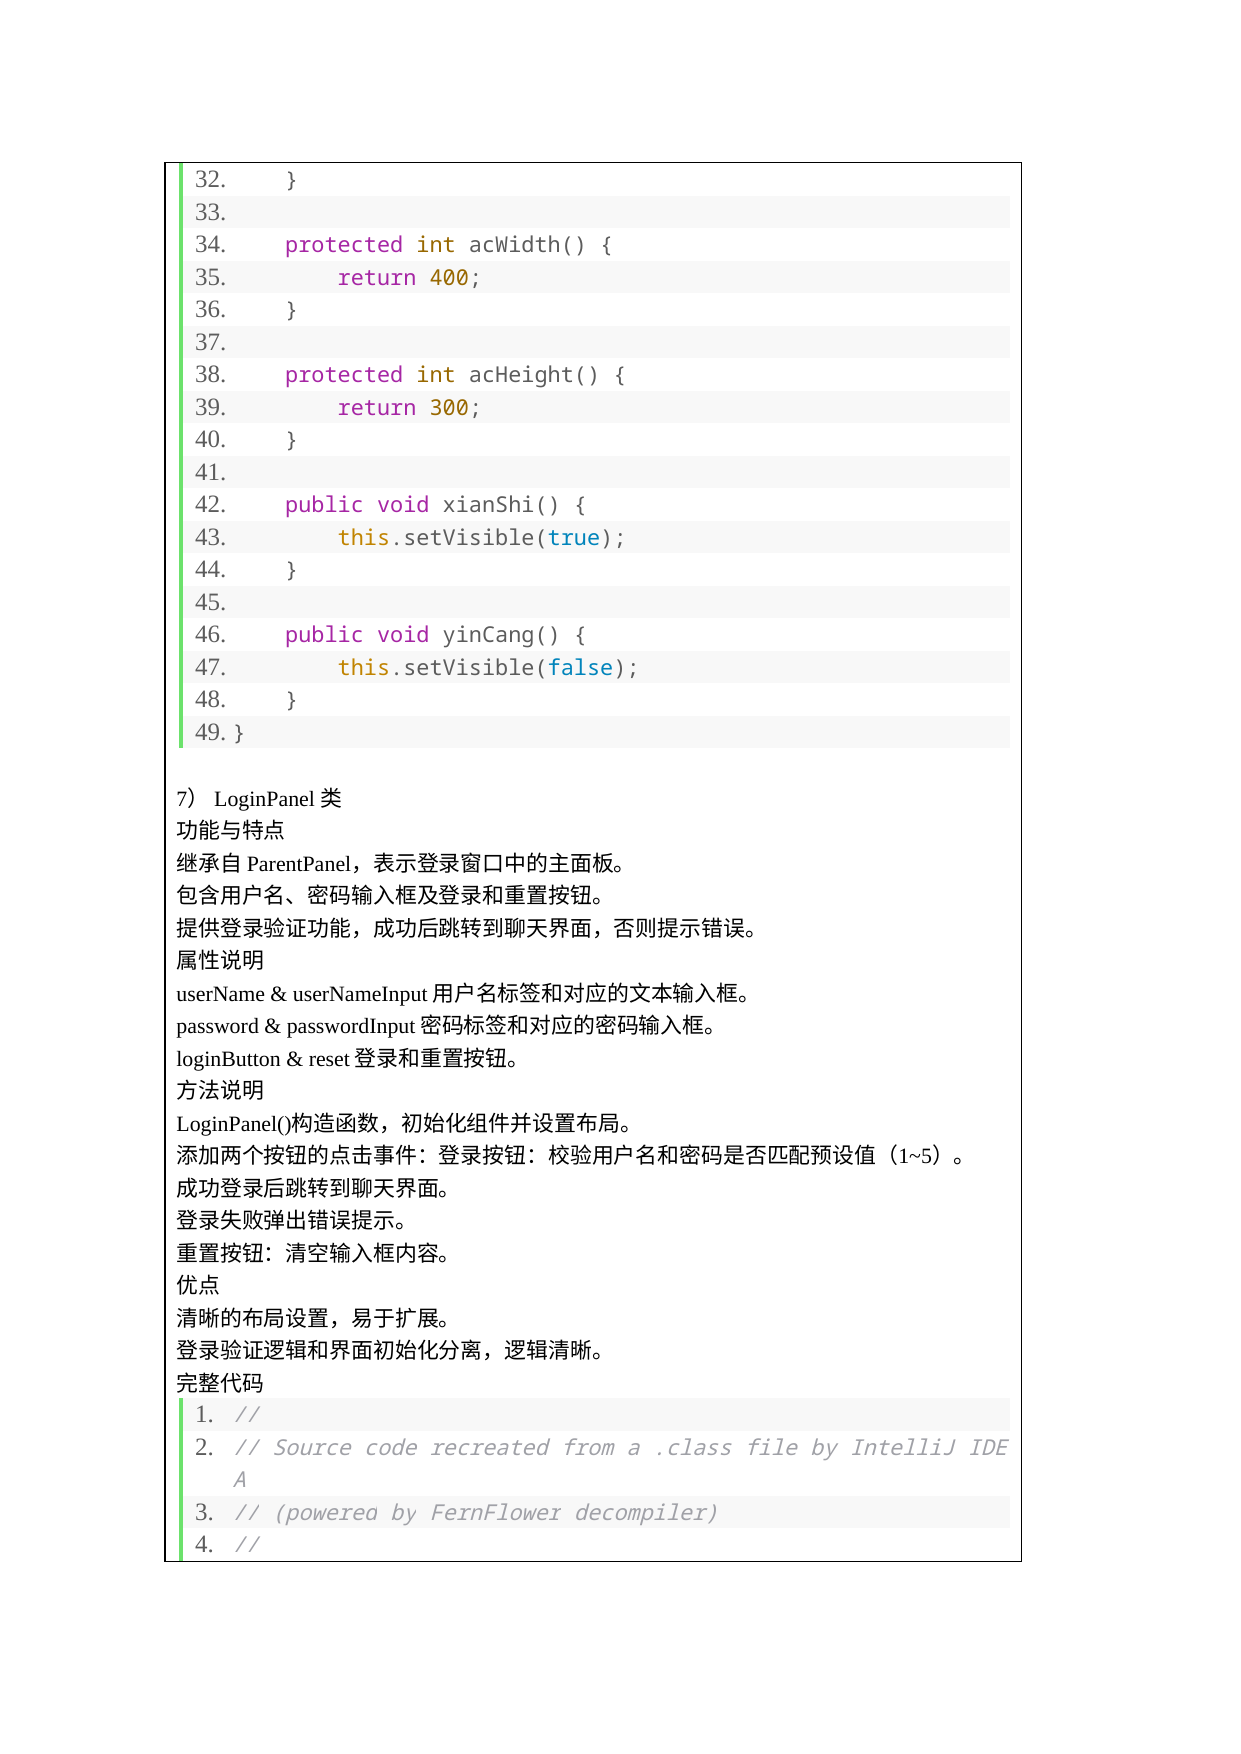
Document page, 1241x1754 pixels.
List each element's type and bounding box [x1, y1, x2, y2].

table_header [166, 163, 1021, 1561]
